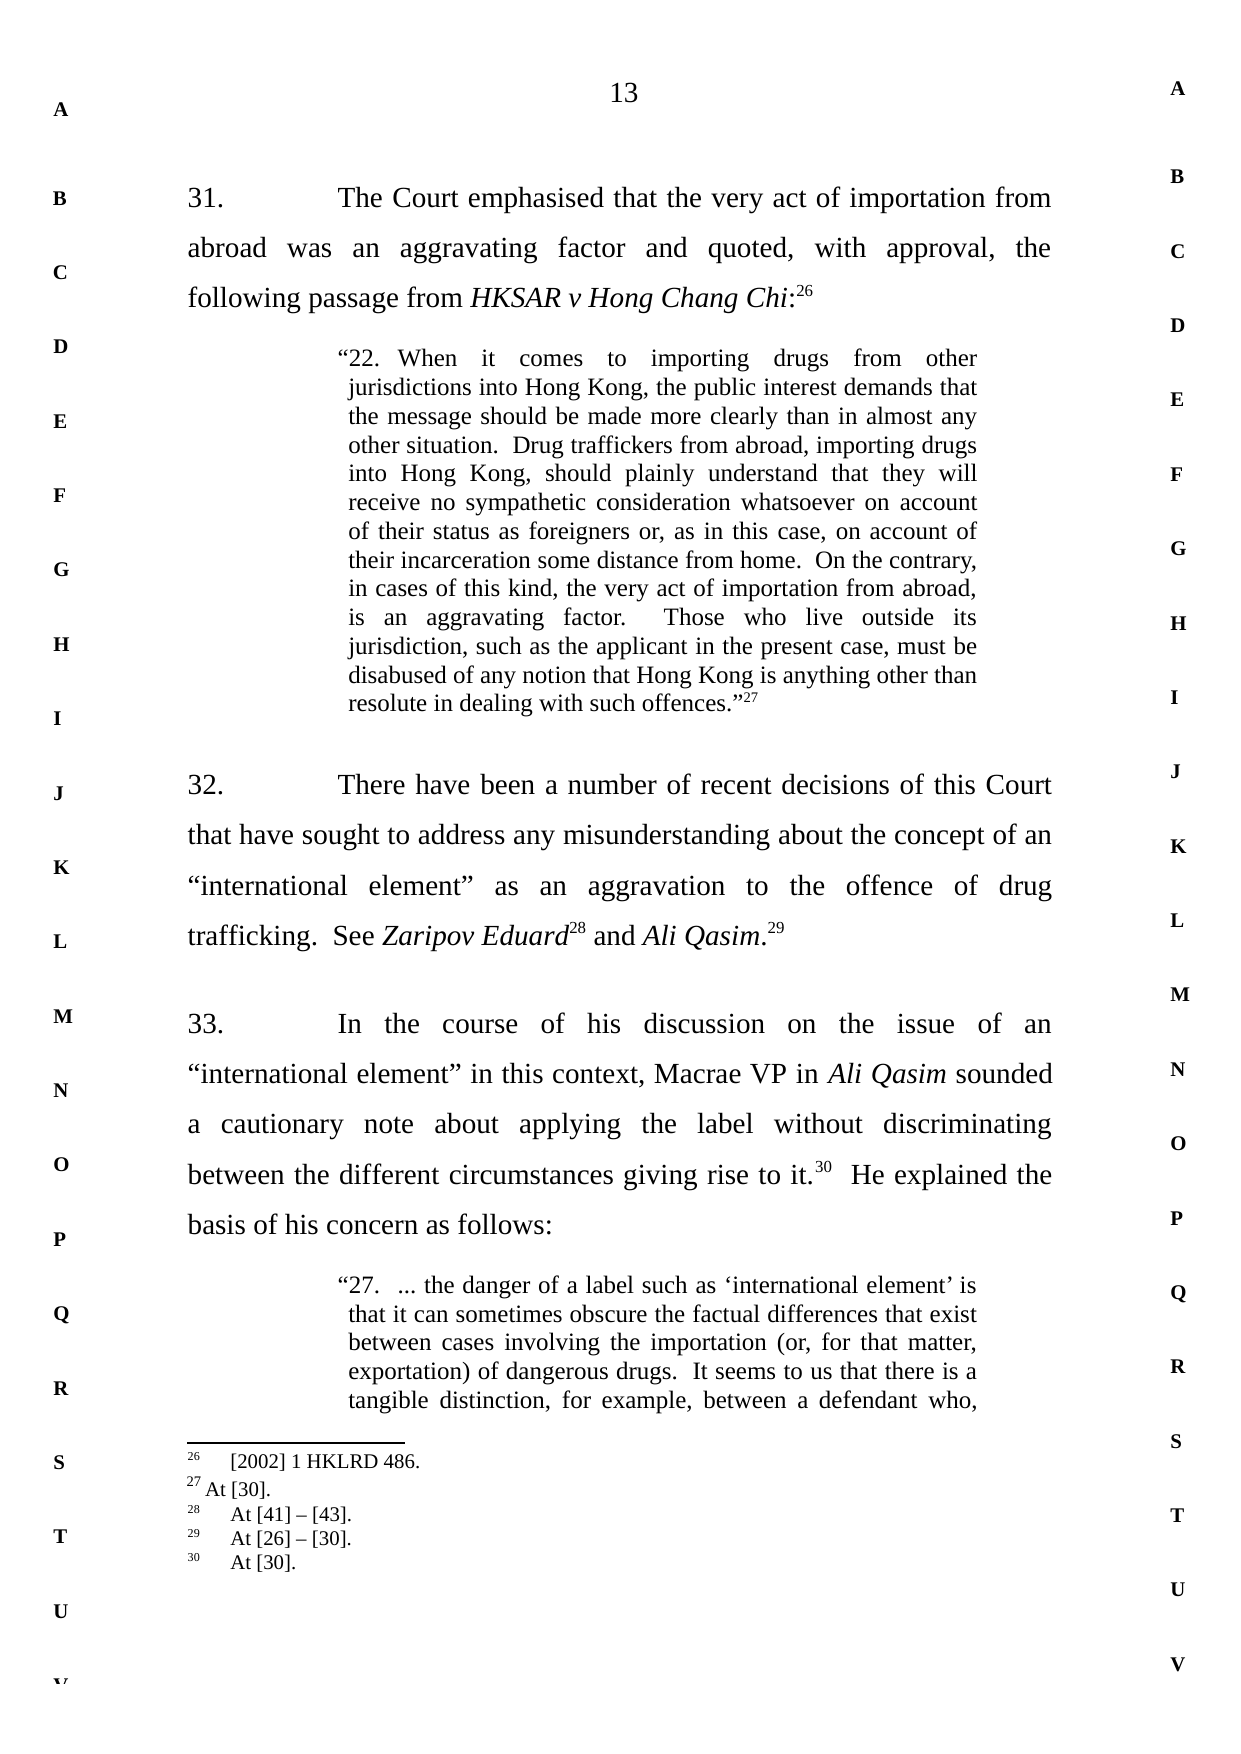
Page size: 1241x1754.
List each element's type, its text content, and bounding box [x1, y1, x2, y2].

list In the course of his discussion on the issue of an “international element” in this context, Macrae VP in Ali Qasim sounded a cautionary note about applying the label without discriminating between the different circumstances giving rise to it. He explained the basis of his concern as follows: [187, 1006, 1053, 1241]
list There have been a number of recent decisions of this Court that have sought to address any misunderstanding about the concept of an “international element” as an aggravation to the offence of drug trafficking. See Zaripov Eduard and Ali Qasim. [187, 767, 1053, 952]
text “22. When it comes to importing drugs from other jurisdictions into Hong Kong, the public interest demands that the message should be made more clearly than in almost any other situation. Drug traffickers from abroad, importing drugs into Hong Kong, should plainly understand that they will receive no sympathetic consideration whatsoever on account of their status as foreigners or, as in this case, on account of their incarceration some distance from home. On the contrary, in cases of this kind, the very act of importation from abroad, is an aggravating factor. Those who live outside its jurisdiction, such as the applicant in the present case, must be disabused of any notion that Hong Kong is anything other than resolute in dealing with such offences.” [337, 343, 978, 717]
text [337, 1270, 978, 1414]
list The Court emphasised that the very act of importation from abroad was an aggravating factor and quoted, with approval, the following passage from HKSAR v Hong Chang Chi: [187, 180, 1053, 314]
